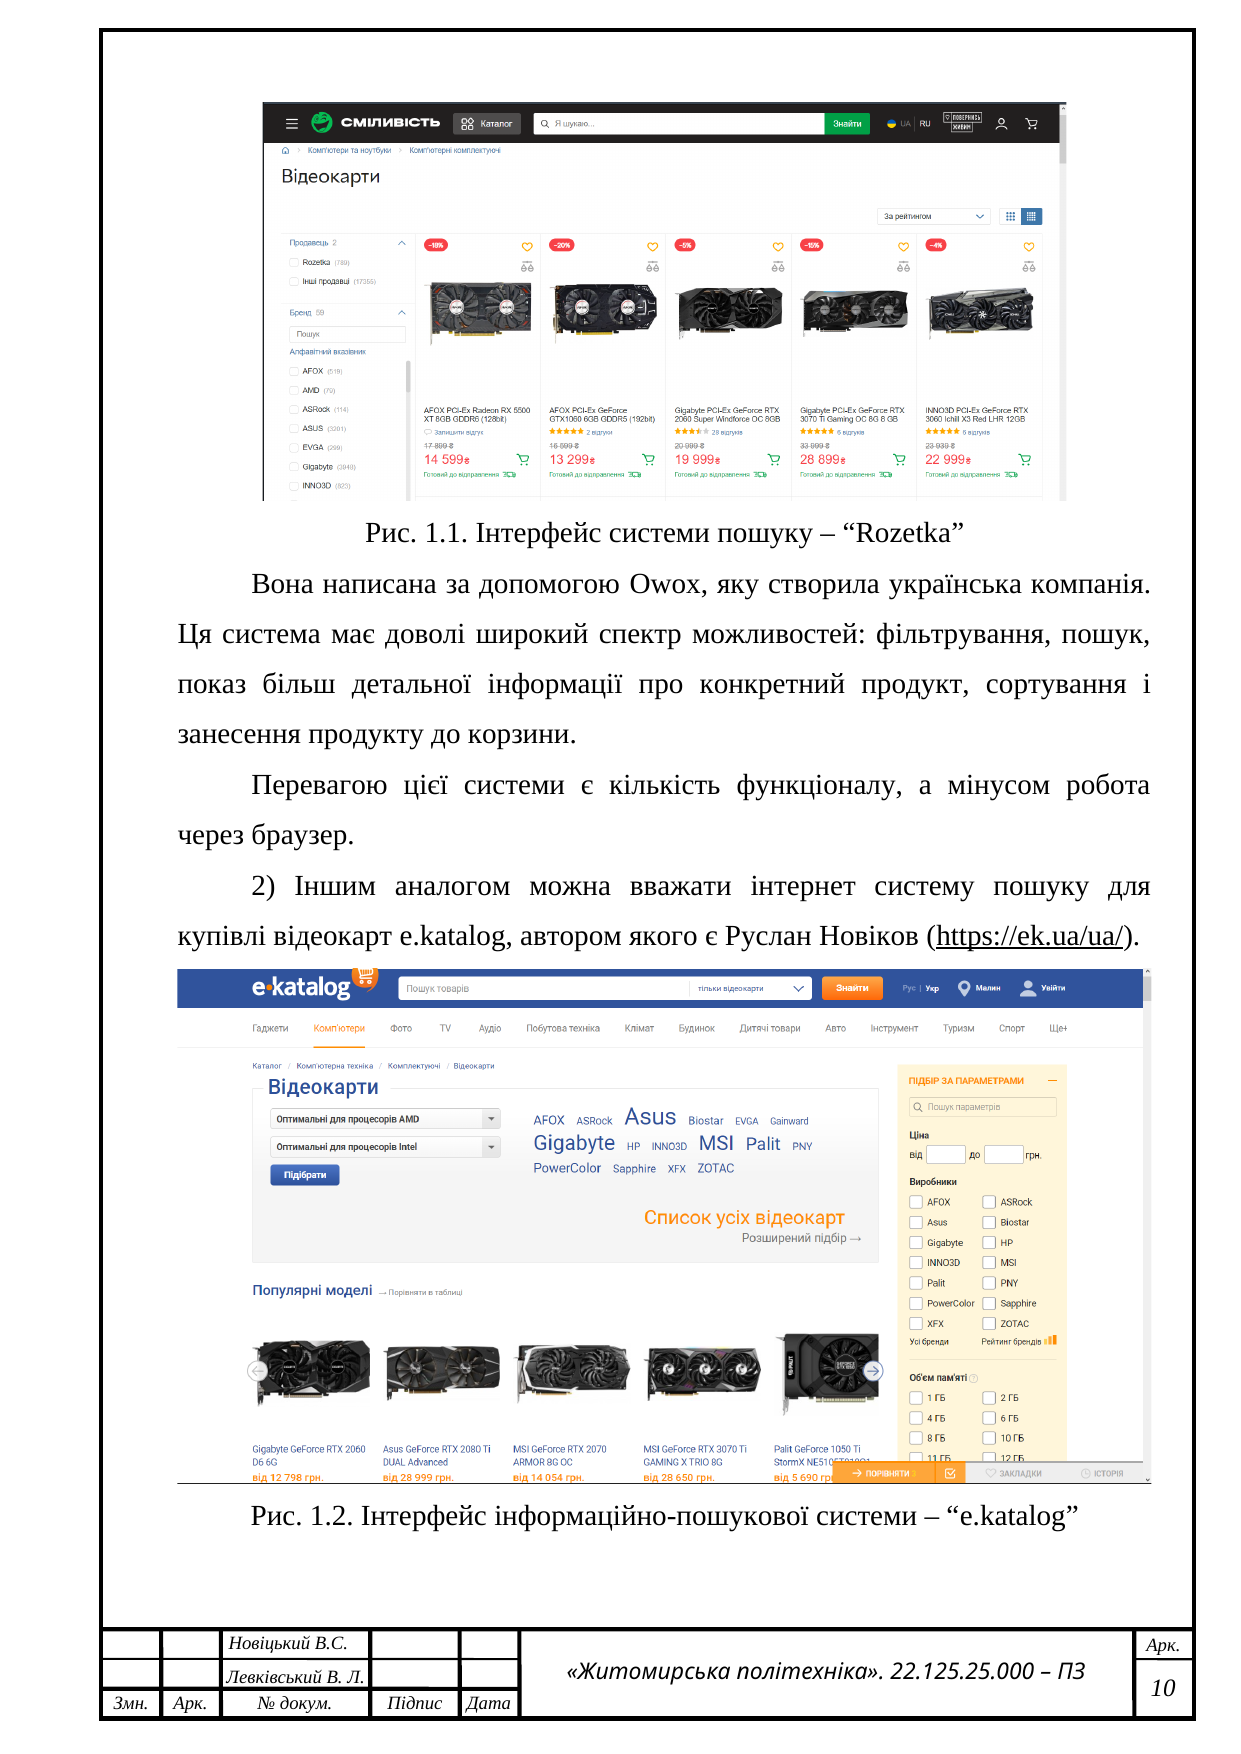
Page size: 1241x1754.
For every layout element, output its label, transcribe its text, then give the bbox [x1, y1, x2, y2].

text Рис. 1.1. Інтерфейс системи пошуку – “Rozetka” [177, 515, 1152, 549]
text 2) Іншим аналогом можна вважати інтернет систему пошуку для купівлі відеокарт e.katalog, автором якого є Руслан Новіков (https://ek.ua/ua/). [177, 868, 1152, 951]
text Вона написана за допомогою Owox, яку створила українська компанія. Ця система має доволі широкий спектр можливостей: фільтрування, пошук, показ більш детальної інформації про конкретний продукт, сортування і занесення продукту до корзини. [177, 566, 1152, 750]
text Перевагою цієї системи є кількість функціоналу, а мінусом робота через браузер. [177, 767, 1152, 851]
picture [177, 968, 1152, 1484]
text Рис. 1.2. Інтерфейс інформаційно-пошукової системи – “e.katalog” [177, 1498, 1152, 1531]
picture [262, 102, 1067, 501]
